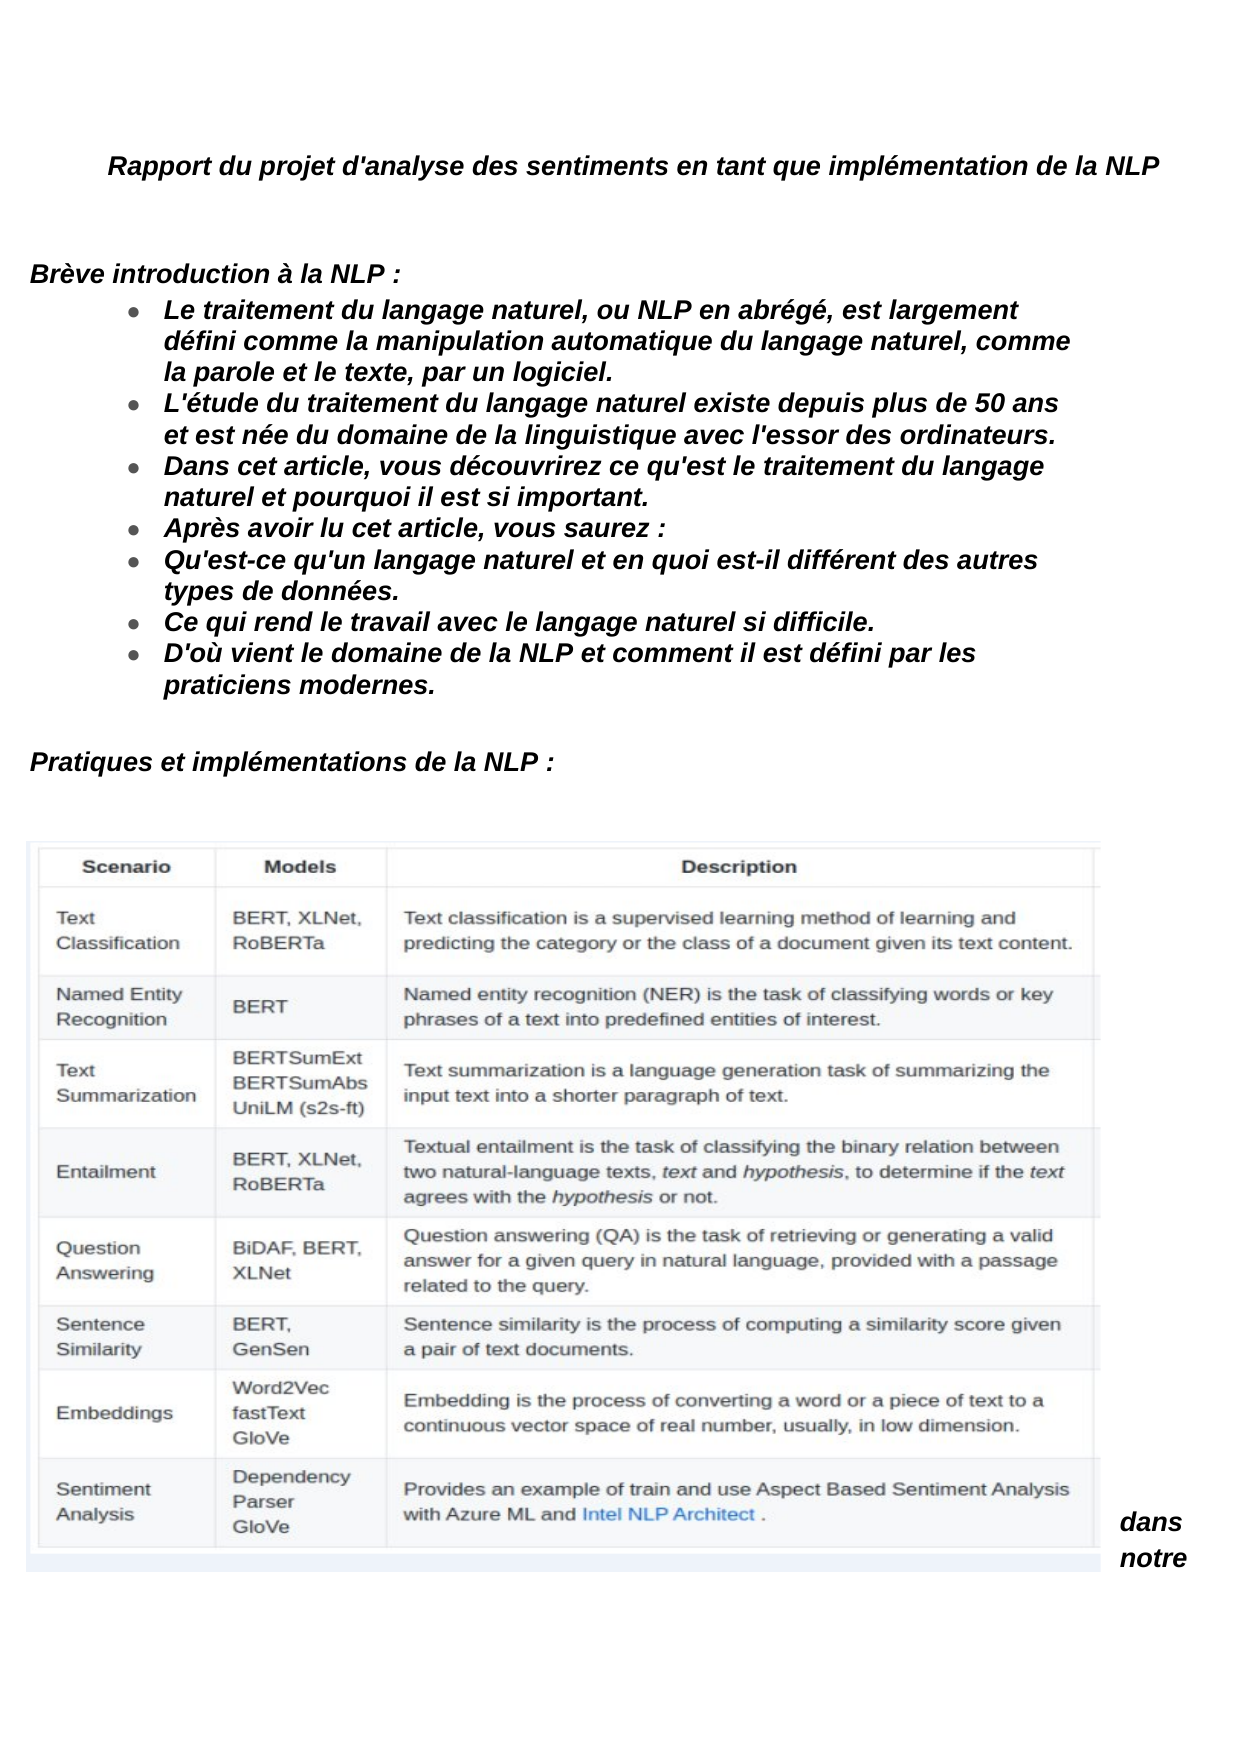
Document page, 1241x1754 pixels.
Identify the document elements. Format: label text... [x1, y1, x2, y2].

picture [26, 841, 1101, 1572]
list D'où vient le domaine de la NLP et comment il est défini par les praticiens modernes. [126, 637, 1090, 700]
list Ce qui rend le travail avec le langage naturel si difficile. [126, 606, 1090, 637]
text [29, 1506, 1240, 1573]
list L'étude du traitement du langage naturel existe depuis plus de 50 ans et est née du domaine de la linguistique avec l'essor des ordinateurs. [126, 387, 1090, 450]
text Rapport du projet d'analyse des sentiments en tant que implémentation de la NLP [29, 150, 1240, 181]
list Le traitement du langage naturel, ou NLP en abrégé, est largement défini comme la manipulation automatique du langage naturel, comme la parole et le texte, par un logiciel. [126, 294, 1090, 387]
list Dans cet article, vous découvrirez ce qu'est le traitement du langage naturel et pourquoi il est si important. [126, 450, 1090, 512]
list Qu'est-ce qu'un langage naturel et en quoi est-il différent des autres types de données. [126, 544, 1090, 606]
list Après avoir lu cet article, vous saurez : [126, 512, 1090, 544]
text Pratiques et implémentations de la NLP : [29, 746, 1090, 777]
text Brève introduction à la NLP : [29, 258, 1240, 289]
